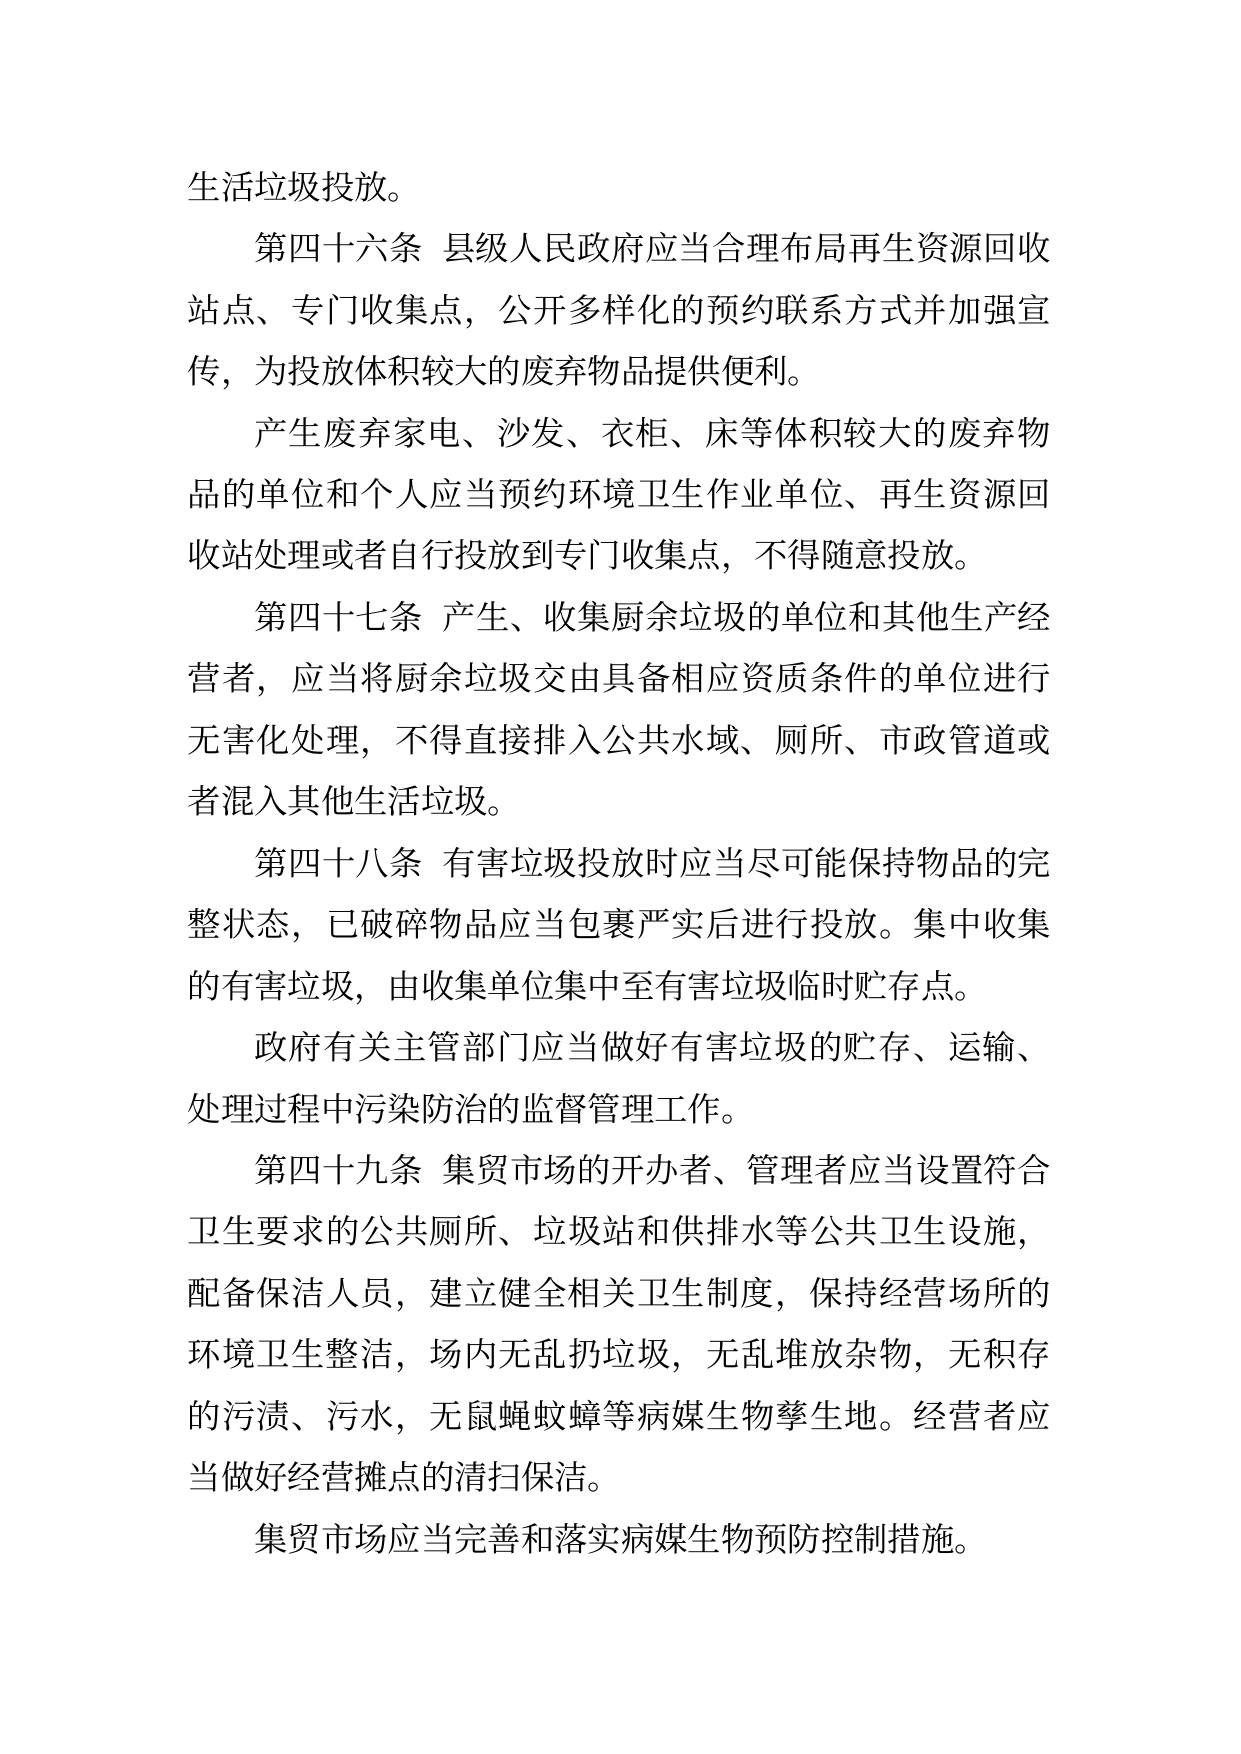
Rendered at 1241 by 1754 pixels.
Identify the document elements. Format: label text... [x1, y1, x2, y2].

text 集贸市场应当完善和落实病媒生物预防控制措施。 [187, 1502, 1053, 1563]
text 政府有关主管部门应当做好有害垃圾的贮存、运输、处理过程中污染防治的监督管理工作。 [187, 1010, 1053, 1133]
text 第四十七条 产生、收集厨余垃圾的单位和其他生产经营者，应当将厨余垃圾交由具备相应资质条件的单位进行无害化处理，不得直接排入公共水域、厕所、市政管道或者混入其他生活垃圾。 [187, 580, 1053, 826]
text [187, 150, 1053, 211]
text 第四十八条 有害垃圾投放时应当尽可能保持物品的完整状态，已破碎物品应当包裹严实后进行投放。集中收集的有害垃圾，由收集单位集中至有害垃圾临时贮存点。 [187, 826, 1053, 1010]
text 产生废弃家电、沙发、衣柜、床等体积较大的废弃物品的单位和个人应当预约环境卫生作业单位、再生资源回收站处理或者自行投放到专门收集点，不得随意投放。 [187, 396, 1053, 580]
text 第四十九条 集贸市场的开办者、管理者应当设置符合卫生要求的公共厕所、垃圾站和供排水等公共卫生设施，配备保洁人员，建立健全相关卫生制度，保持经营场所的环境卫生整洁，场内无乱扔垃圾，无乱堆放杂物，无积存的污渍、污水，无鼠蝇蚊蟑等病媒生物孳生地。经营者应当做好经营摊点的清扫保洁。 [187, 1133, 1053, 1502]
text 第四十六条 县级人民政府应当合理布局再生资源回收站点、专门收集点，公开多样化的预约联系方式并加强宣传，为投放体积较大的废弃物品提供便利。 [187, 211, 1053, 396]
